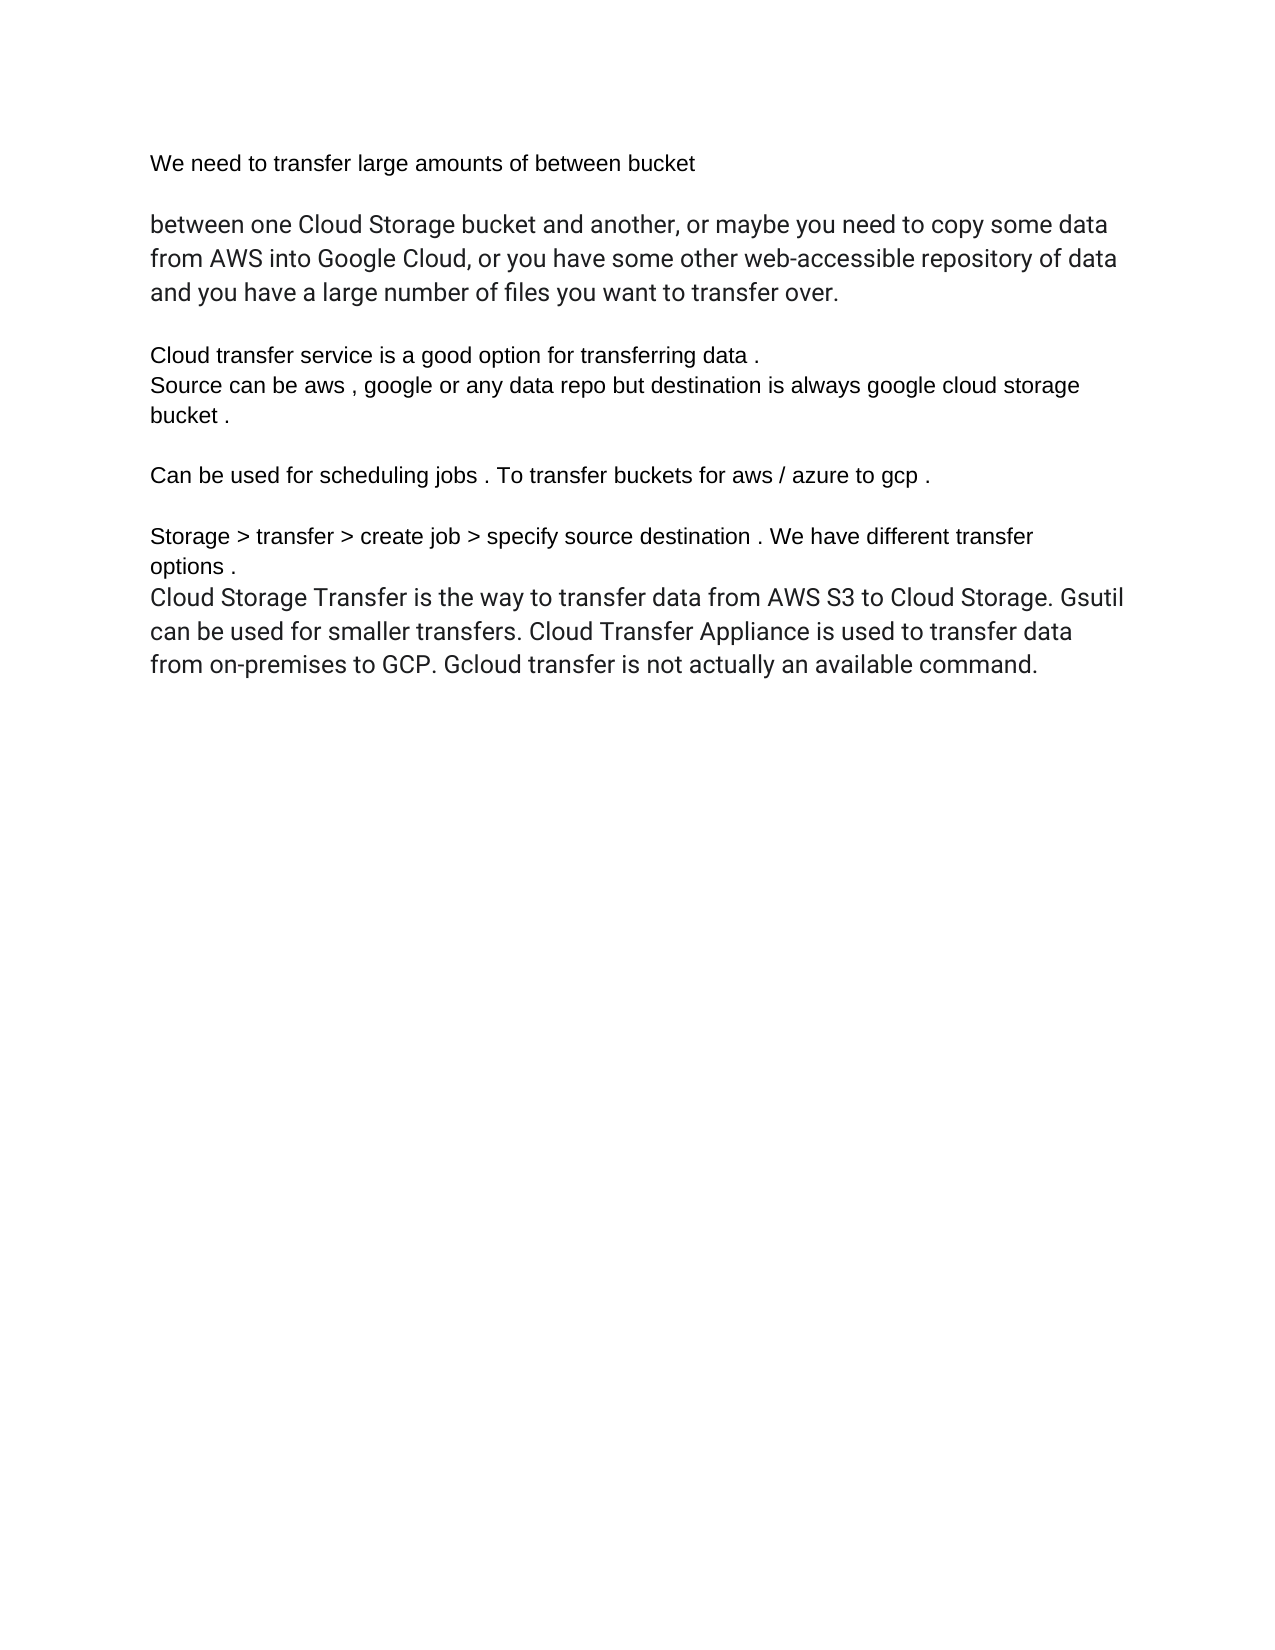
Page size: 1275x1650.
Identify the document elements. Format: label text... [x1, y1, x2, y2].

text between one Cloud Storage bucket and another, or maybe you need to copy some data [150, 210, 1125, 240]
text Cloud Storage Transfer is the way to transfer data from AWS S3 to Cloud Storage. Gsutil can be used for smaller transfers. Cloud Transfer Appliance is used to transfer data from on-premises to GCP. Gcloud transfer is not actually an available command. [150, 612, 1125, 680]
text Cloud transfer service is a good option for transferring data . [150, 342, 1125, 368]
text We need to transfer large amounts of between bucket [150, 150, 1125, 176]
text from AWS into Google Cloud, or you have some other web-accessible repository of data [150, 244, 1125, 273]
text and you have a large number of files you want to transfer over. [150, 278, 1125, 307]
text Source can be aws , google or any data repo but destination is always google cloud storage bucket . [150, 372, 1125, 428]
text Can be used for scheduling jobs . To transfer buckets for aws / azure to gcp . [150, 462, 1125, 489]
text Storage > transfer > create job > specify source destination . We have different transfer options . [150, 523, 1125, 579]
